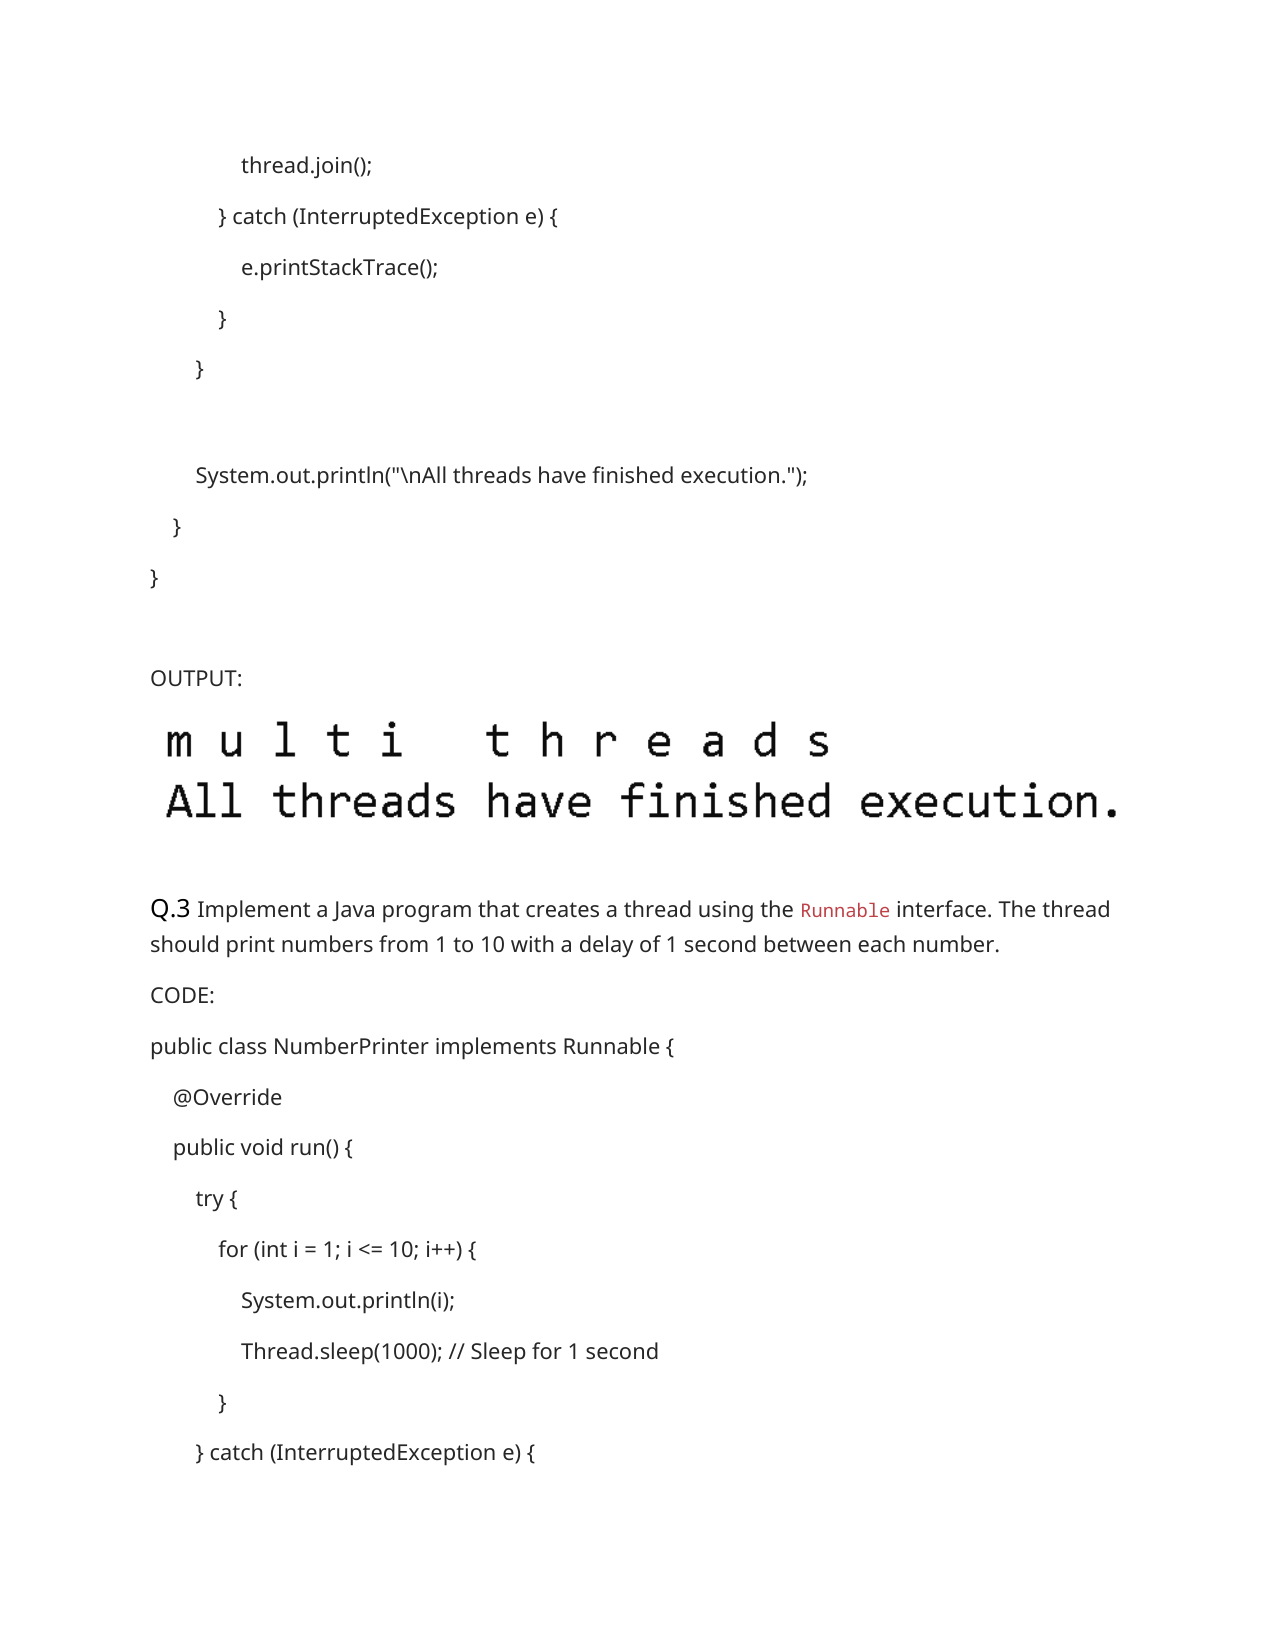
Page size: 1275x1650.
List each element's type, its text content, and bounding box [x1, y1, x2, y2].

text System.out.println("\nAll threads have finished execution."); [150, 460, 1125, 490]
text thread.join(); [150, 150, 1125, 180]
text } [150, 302, 1125, 332]
text Q.3 Implement a Java program that creates a thread using the Runnable interface. The thread should print numbers from 1 to 10 with a delay of 1 second between each number. [150, 891, 1125, 959]
text e.printStackTrace(); [150, 252, 1125, 281]
text OUTPUT: [150, 663, 1125, 693]
text } [150, 353, 1125, 383]
text try { [150, 1183, 1125, 1213]
text for (int i = 1; i <= 10; i++) { [150, 1234, 1125, 1264]
text public class NumberPrinter implements Runnable { [150, 1031, 1125, 1061]
text public void run() { [150, 1132, 1125, 1162]
text CODE: [150, 980, 1125, 1010]
text } catch (InterruptedException e) { [150, 1437, 1125, 1467]
text System.out.println(i); [150, 1285, 1125, 1315]
text } [150, 511, 1125, 541]
text } catch (InterruptedException e) { [150, 201, 1125, 231]
text @Override [150, 1082, 1125, 1111]
text } [150, 562, 1125, 591]
picture [150, 714, 1125, 869]
text } [150, 1387, 1125, 1416]
text Thread.sleep(1000); // Sleep for 1 second [150, 1336, 1125, 1366]
